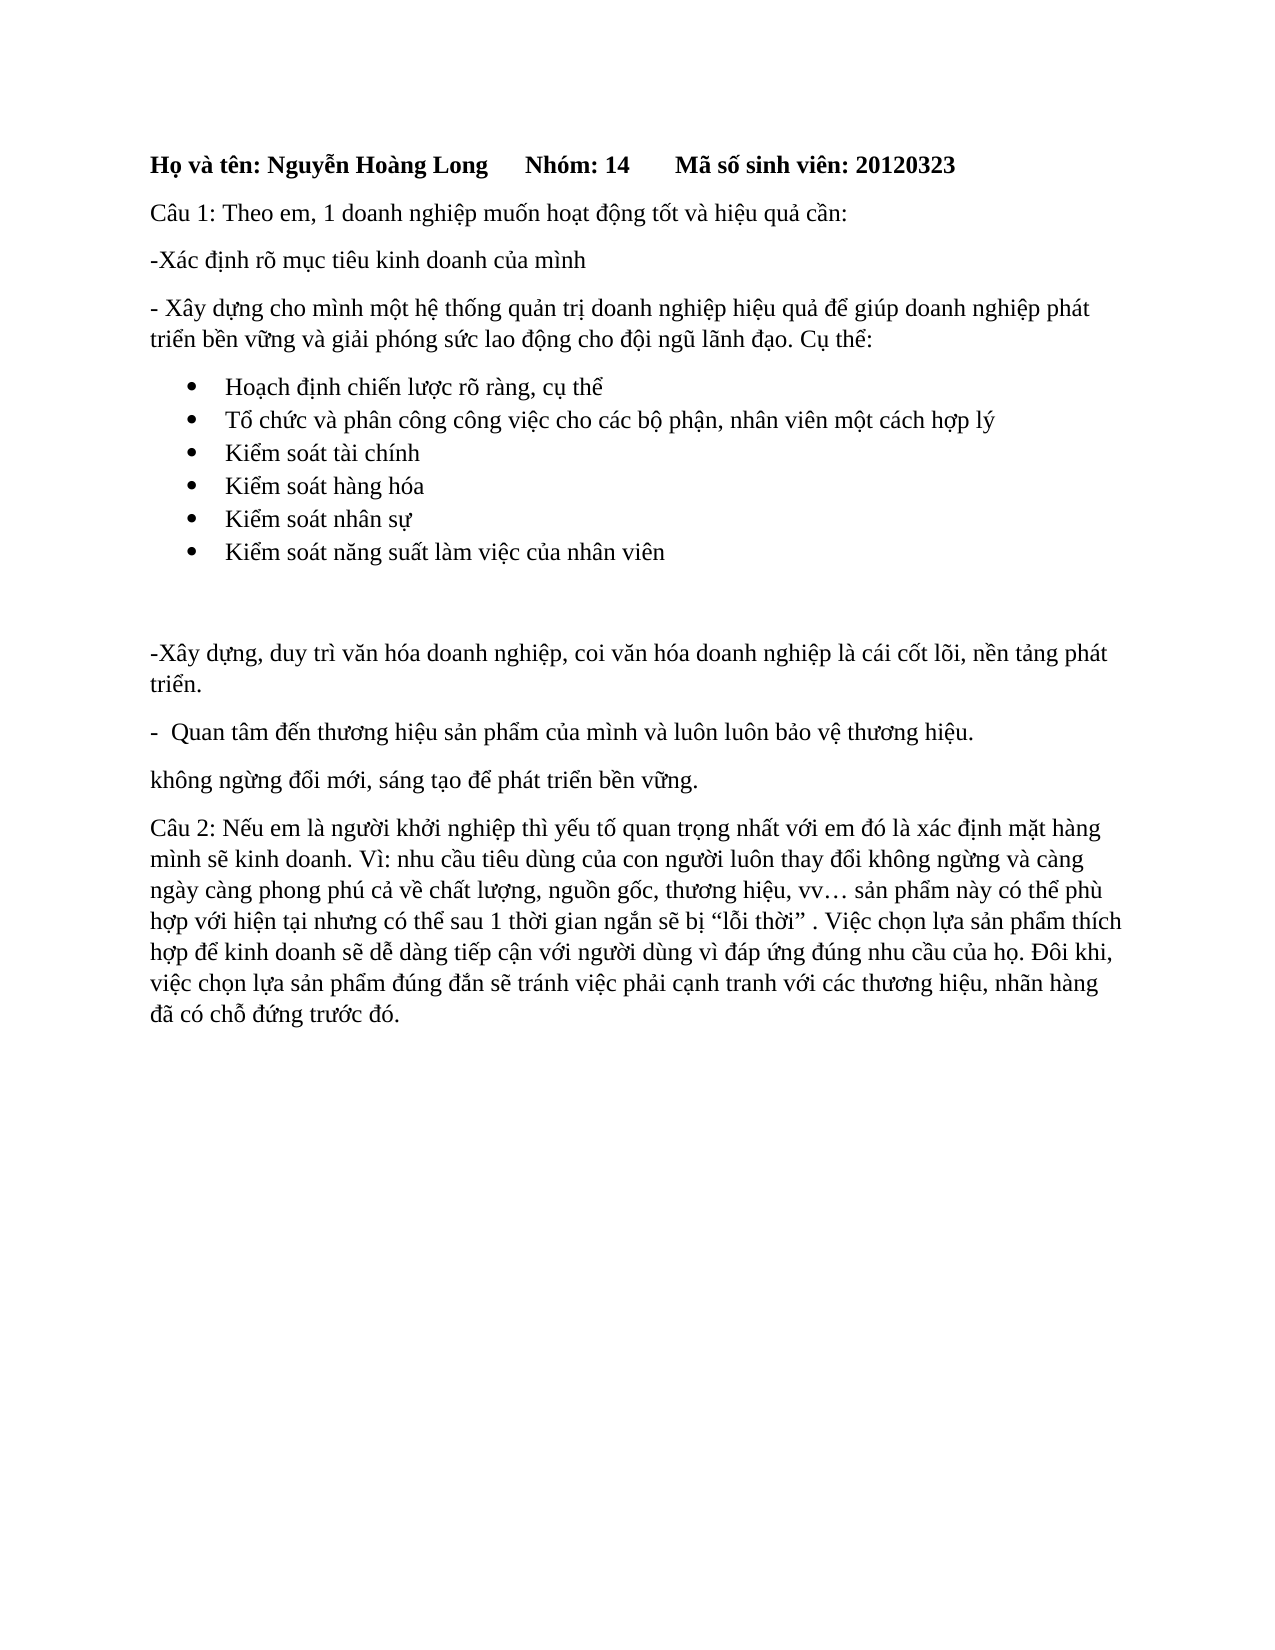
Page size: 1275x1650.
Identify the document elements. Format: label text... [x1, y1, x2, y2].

text -Xây dựng, duy trì văn hóa doanh nghiệp, coi văn hóa doanh nghiệp là cái cốt lõi, nền tảng phát triển. [150, 638, 1125, 698]
list Tổ chức và phân công công việc cho các bộ phận, nhân viên một cách hợp lý [187, 405, 1125, 434]
list Kiểm soát tài chính [187, 438, 1125, 467]
list Kiểm soát hàng hóa [187, 471, 1125, 500]
text - Quan tâm đến thương hiệu sản phẩm của mình và luôn luôn bảo vệ thương hiệu. [150, 717, 1125, 746]
text Câu 2: Nếu em là người khởi nghiệp thì yếu tố quan trọng nhất với em đó là xác định mặt hàng mình sẽ kinh doanh. Vì: nhu cầu tiêu dùng của con người luôn thay đổi không ngừng và càng ngày càng phong phú cả về chất lượng, nguồn gốc, thương hiệu, vv… sản phẩm này có thể phù hợp với hiện tại nhưng có thể sau 1 thời gian ngắn sẽ bị “lỗi thời” . Việc chọn lựa sản phẩm thích hợp để kinh doanh sẽ dễ dàng tiếp cận với người dùng vì đáp ứng đúng nhu cầu của họ. Đôi khi, việc chọn lựa sản phẩm đúng đắn sẽ tránh việc phải cạnh tranh với các thương hiệu, nhãn hàng đã có chỗ đứng trước đó. [150, 813, 1125, 1028]
text không ngừng đổi mới, sáng tạo để phát triển bền vững. [150, 765, 1125, 794]
list Kiểm soát nhân sự [187, 504, 1125, 533]
text Câu 1: Theo em, 1 doanh nghiệp muốn hoạt động tốt và hiệu quả cần: [150, 198, 1125, 226]
text -Xác định rõ mục tiêu kinh doanh của mình [150, 245, 1125, 274]
list Kiểm soát năng suất làm việc của nhân viên [187, 537, 1125, 566]
text Họ và tên: Nguyễn Hoàng Long Nhóm: 14 Mã số sinh viên: 20120323 [150, 150, 1125, 179]
list Hoạch định chiến lược rõ ràng, cụ thể [187, 372, 1125, 401]
text - Xây dựng cho mình một hệ thống quản trị doanh nghiệp hiệu quả để giúp doanh nghiệp phát triển bền vững và giải phóng sức lao động cho đội ngũ lãnh đạo. Cụ thể: [150, 293, 1125, 353]
